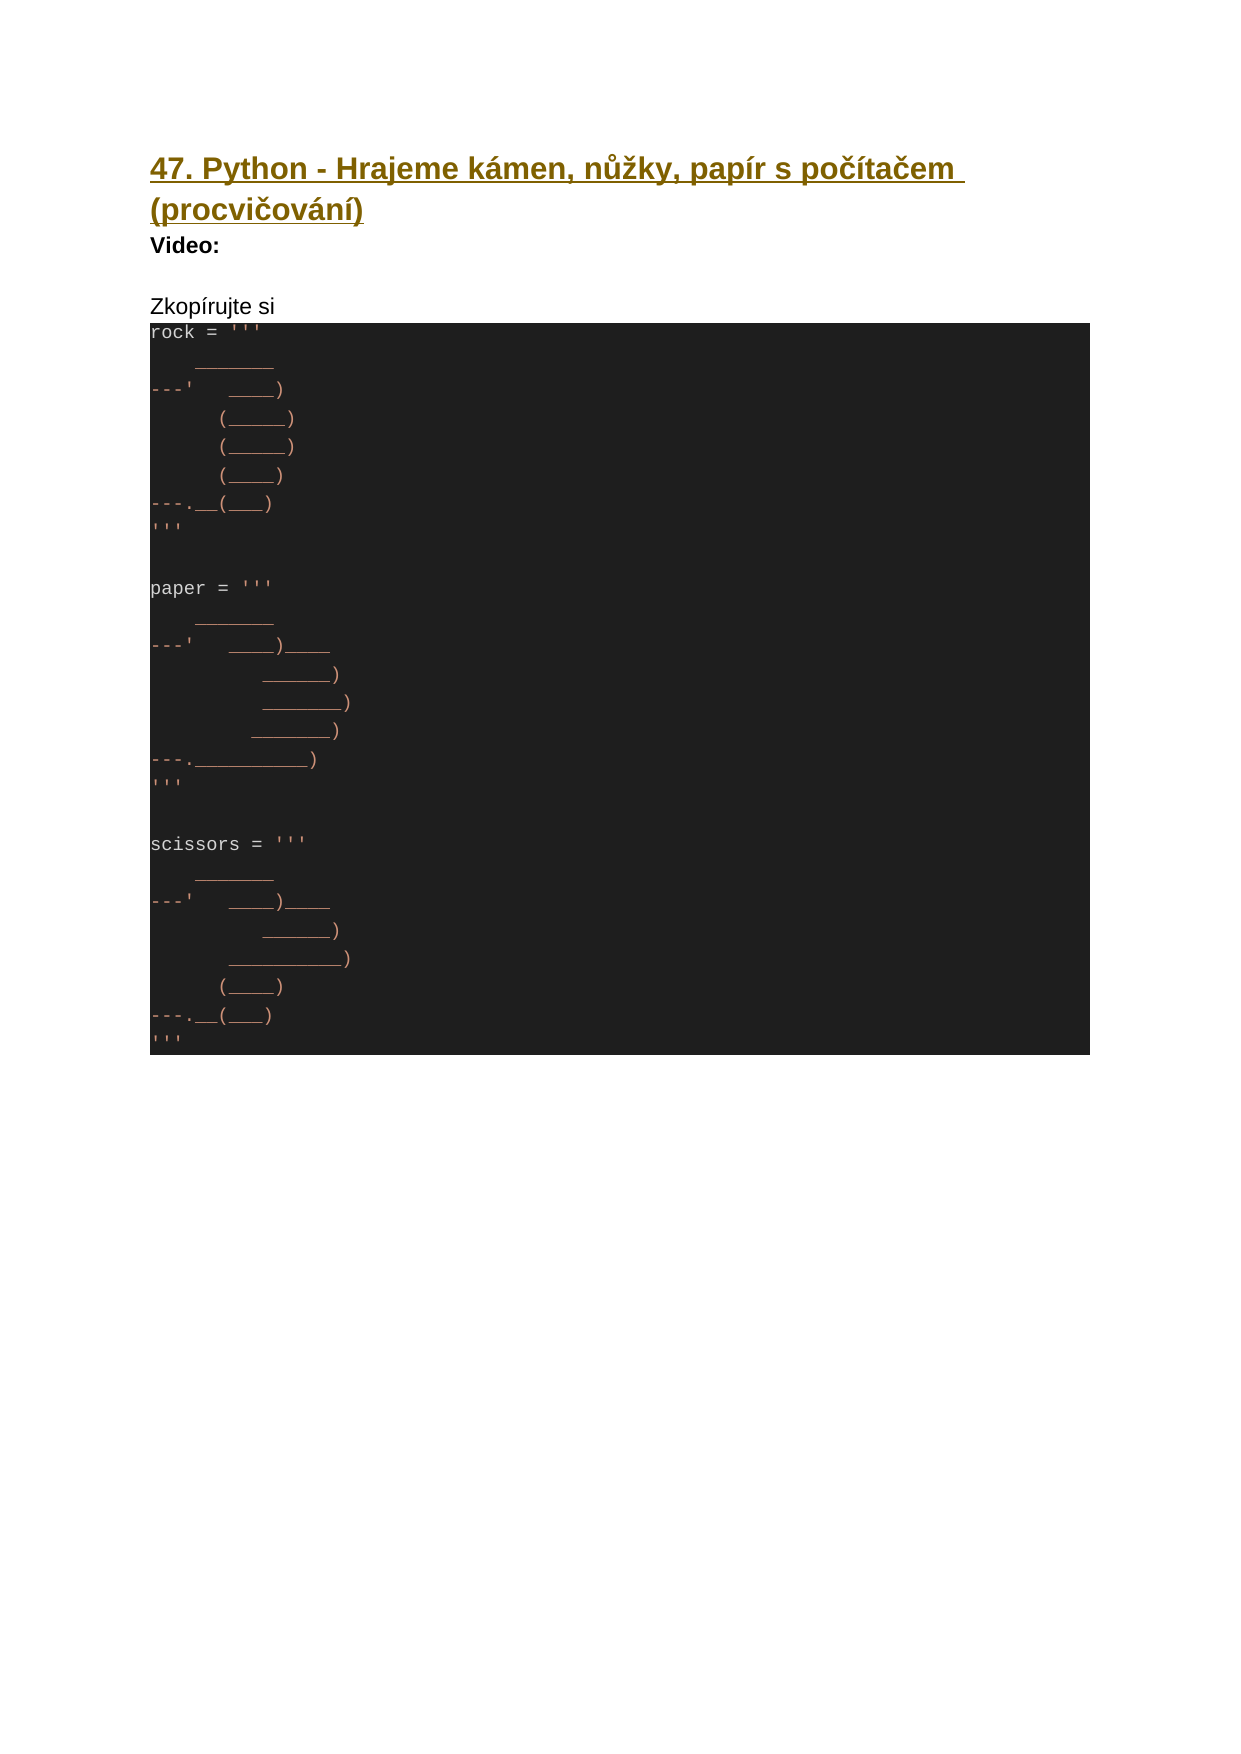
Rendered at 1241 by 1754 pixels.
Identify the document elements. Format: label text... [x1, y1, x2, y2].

text _______) [150, 721, 1090, 742]
text ______) [150, 920, 1090, 942]
text scissors = ''' [150, 835, 1090, 856]
text (____) [150, 465, 1090, 487]
text _______ [150, 607, 1090, 629]
text rock = ''' [150, 323, 1090, 344]
text ---.__________) [150, 750, 1090, 771]
text ''' [150, 778, 1090, 799]
text ---.__(___) [150, 1006, 1090, 1027]
text ---' ____)____ [150, 636, 1090, 657]
text _______) [150, 693, 1090, 714]
text _______ [150, 863, 1090, 885]
text 47. Python - Hrajeme kámen, nůžky, papír s počítačem (procvičování) [150, 150, 1090, 227]
text (____) [150, 977, 1090, 998]
text _______ [150, 352, 1090, 373]
text __________) [150, 949, 1090, 970]
text ______) [150, 664, 1090, 686]
text ---' ____)____ [150, 892, 1090, 913]
text ---' ____) [150, 380, 1090, 401]
text ''' [150, 522, 1090, 543]
text Video: [150, 232, 1090, 259]
text (_____) [150, 437, 1090, 458]
text Zkopírujte si [150, 293, 1090, 319]
text paper = ''' [150, 579, 1090, 600]
text ---.__(___) [150, 494, 1090, 515]
text ''' [150, 1034, 1090, 1055]
text (_____) [150, 408, 1090, 430]
